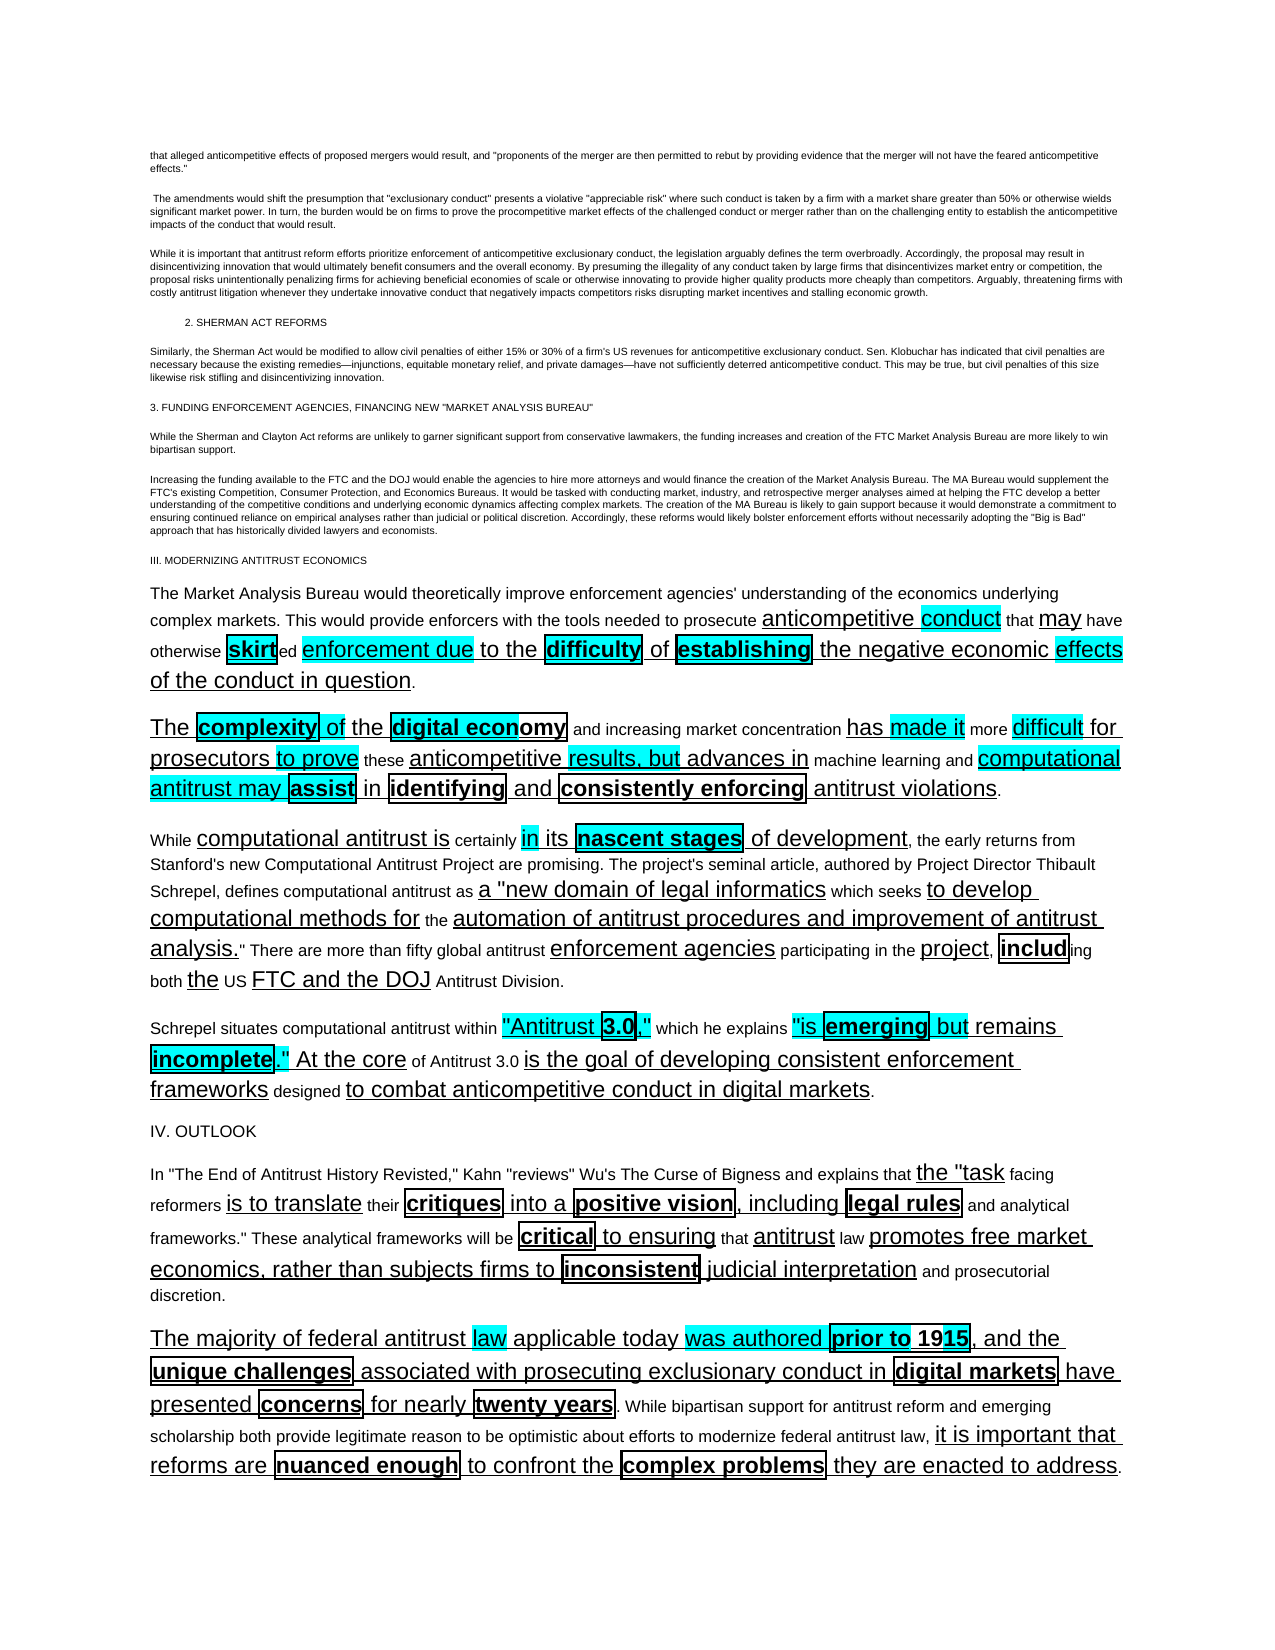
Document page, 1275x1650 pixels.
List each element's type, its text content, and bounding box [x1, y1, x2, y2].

text The complexity of the digital economy and increasing market concentration has made it more difficult for prosecutors to prove these anticompetitive results, but advances in machine learning and computational antitrust may assist in identifying and consistently enforcing antitrust violations. [150, 712, 1125, 804]
text The majority of federal antitrust law applicable today was authored prior to 1915, and the unique challenges associated with prosecuting exclusionary conduct in digital markets have presented concerns for nearly twenty years. While bipartisan support for antitrust reform and emerging scholarship both provide legitimate reason to be optimistic about efforts to modernize federal antitrust law, it is important that reforms are nuanced enough to confront the complex problems they are enacted to address. [150, 1323, 1125, 1480]
text While the Sherman and Clayton Act reforms are unlikely to garner significant support from conservative lawmakers, the funding increases and creation of the FTC Market Analysis Bureau are more likely to win bipartisan support. [150, 431, 1125, 456]
text Similarly, the Sherman Act would be modified to allow civil penalties of either 15% or 30% of a firm's US revenues for anticompetitive exclusionary conduct. Sen. Klobuchar has indicated that civil penalties are necessary because the existing remedies—injunctions, equitable monetary relief, and private damages—have not sufficiently deterred anticompetitive conduct. This may be true, but civil penalties of this size likewise risk stifling and disincentivizing innovation. [150, 346, 1125, 384]
text Increasing the funding available to the FTC and the DOJ would enable the agencies to hire more attorneys and would finance the creation of the Market Analysis Bureau. The MA Bureau would supplement the FTC's existing Competition, Consumer Protection, and Economics Bureaus. It would be tasked with conducting market, industry, and retrospective merger analyses aimed at helping the FTC develop a better understanding of the competitive conditions and underlying economic dynamics affecting complex markets. The creation of the MA Bureau is likely to gain support because it would demonstrate a commitment to ensuring continued reliance on empirical analyses rather than judicial or political discretion. Accordingly, these reforms would likely bolster enforcement efforts without necessarily adopting the "Big is Bad" approach that has historically divided lawyers and economists. [150, 473, 1125, 537]
text The Market Analysis Bureau would theoretically improve enforcement agencies' understanding of the economics underlying complex markets. This would provide enforcers with the tools needed to prosecute anticompetitive conduct that may have otherwise skirted enforcement due to the difficulty of establishing the negative economic effects of the conduct in question. [150, 584, 1125, 693]
text III. MODERNIZING ANTITRUST ECONOMICS [150, 554, 1125, 567]
text While computational antitrust is certainly in its nascent stages of development, the early returns from Stanford's new Computational Antitrust Project are promising. The project's seminal article, authored by Project Director Thibault Schrepel, defines computational antitrust as a "new domain of legal informatics which seeks to develop computational methods for the automation of antitrust procedures and improvement of antitrust analysis." There are more than fifty global antitrust enforcement agencies participating in the project, including both the US FTC and the DOJ Antitrust Division. [150, 823, 1125, 992]
text In "The End of Antitrust History Revisted," Kahn "reviews" Wu's The Curse of Bigness and explains that the "task facing reformers is to translate their critiques into a positive vision, including legal rules and analytical frameworks." These analytical frameworks will be critical to ensuring that antitrust law promotes free market economics, rather than subjects firms to inconsistent judicial interpretation and prosecutorial discretion. [150, 1159, 1125, 1304]
text IV. OUTLOOK [150, 1122, 1125, 1141]
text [150, 150, 1125, 175]
text The amendments would shift the presumption that "exclusionary conduct" presents a violative "appreciable risk" where such conduct is taken by a firm with a market share greater than 50% or otherwise wields significant market power. In turn, the burden would be on firms to prove the procompetitive market effects of the challenged conduct or merger rather than on the challenging entity to establish the anticompetitive impacts of the conduct that would result. [150, 192, 1125, 230]
text While it is important that antitrust reform efforts prioritize enforcement of anticompetitive exclusionary conduct, the legislation arguably defines the term overbroadly. Accordingly, the proposal may result in disincentivizing innovation that would ultimately benefit consumers and the overall economy. By presuming the illegality of any conduct taken by large firms that disincentivizes market entry or competition, the proposal risks unintentionally penalizing firms for achieving beneficial economies of scale or otherwise innovating to provide higher quality products more cheaply than competitors. Arguably, threatening firms with costly antitrust litigation whenever they undertake innovative conduct that negatively impacts competitors risks disrupting market incentives and stalling economic growth. [150, 248, 1125, 299]
text Schrepel situates computational antitrust within "Antitrust 3.0," which he explains "is emerging but remains incomplete." At the core of Antitrust 3.0 is the goal of developing consistent enforcement frameworks designed to combat anticompetitive conduct in digital markets. [150, 1011, 1125, 1103]
